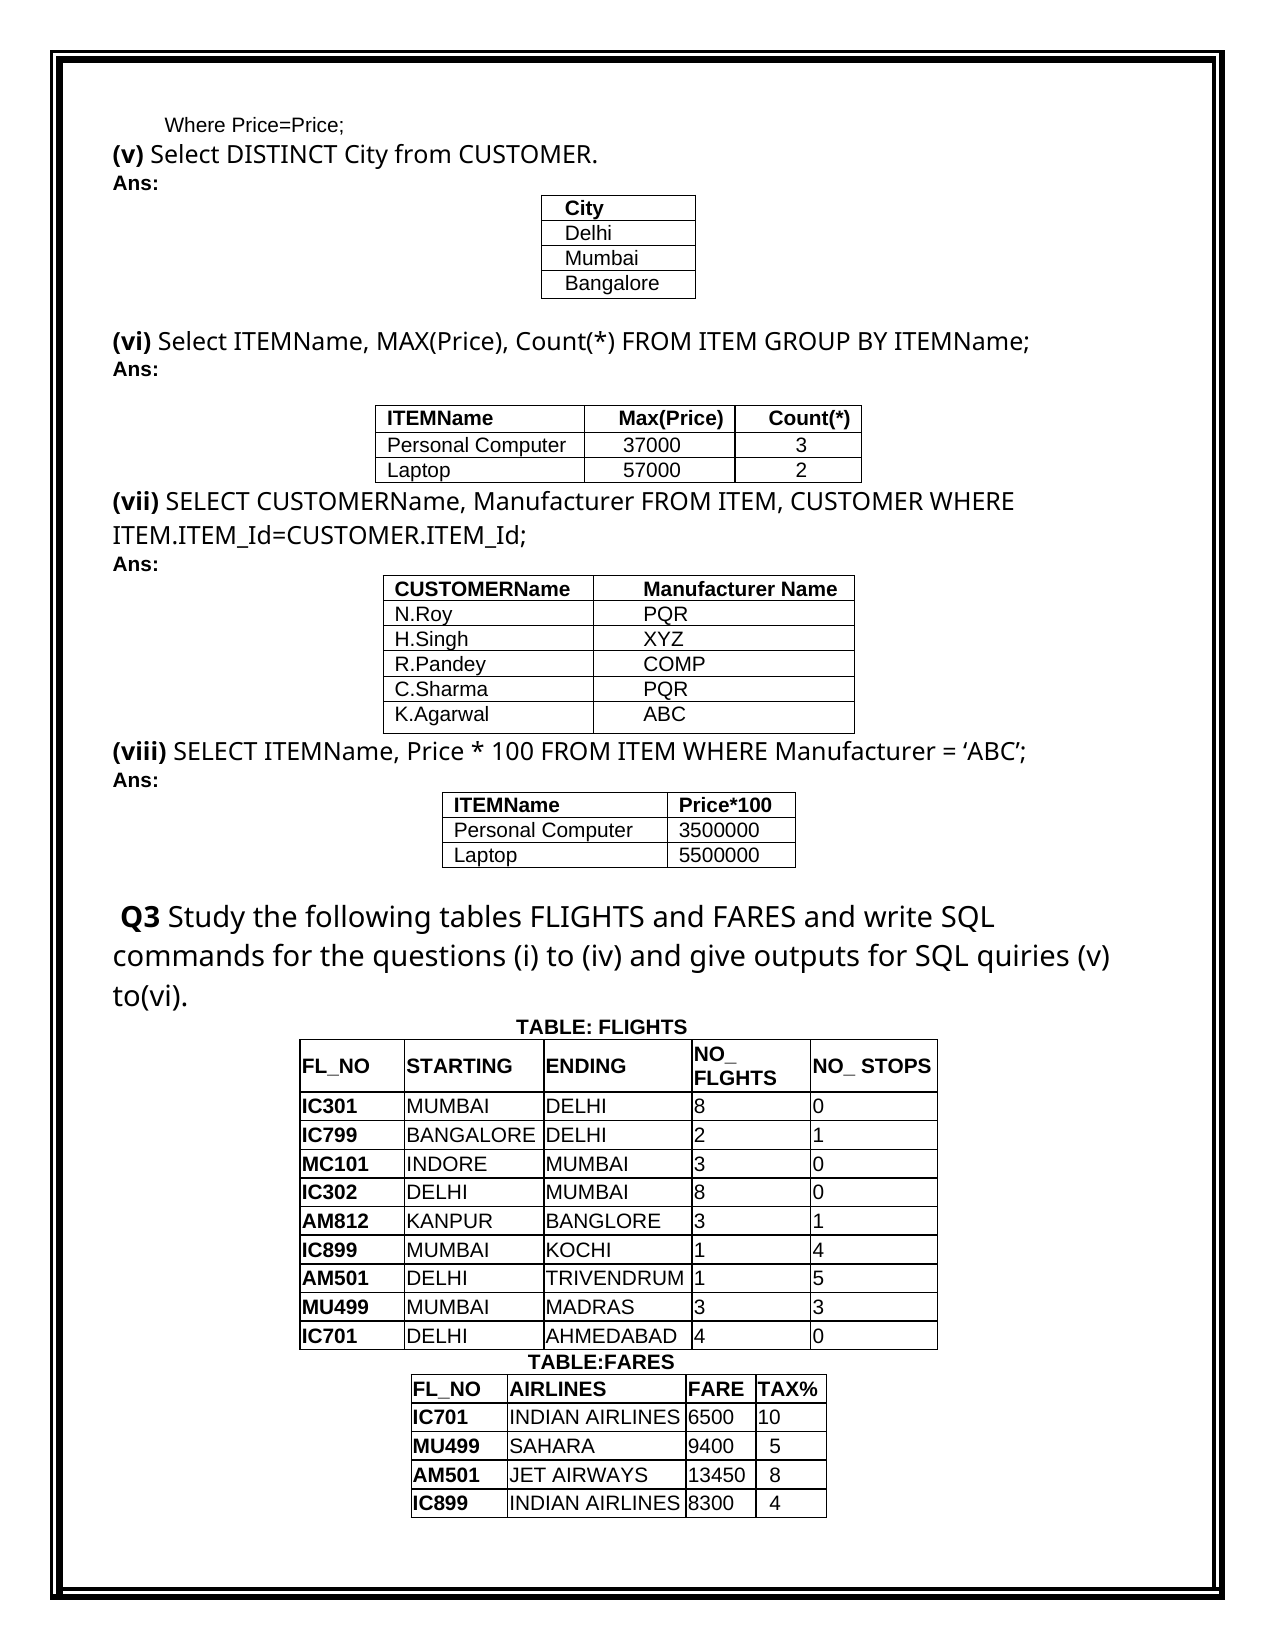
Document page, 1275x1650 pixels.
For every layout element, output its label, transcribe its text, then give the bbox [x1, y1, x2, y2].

text Ans: [112, 768, 1125, 792]
table_cell IC302 [301, 1179, 404, 1206]
text TABLE: FLIGHTS [112, 1015, 1125, 1039]
table_cell Laptop [443, 843, 667, 867]
table_cell 8 [693, 1179, 810, 1206]
table_cell 0 [811, 1322, 937, 1349]
table_cell 1 [811, 1121, 937, 1148]
text (v) Select DISTINCT City from CUSTOMER. [112, 136, 1125, 171]
table_cell 5500000 [668, 843, 795, 867]
table_cell IC301 [301, 1093, 404, 1120]
table_cell 3 [693, 1207, 810, 1234]
table_cell 4 [693, 1322, 810, 1349]
table_cell C.Sharma [384, 677, 593, 701]
table_header Manufacturer Name [594, 576, 854, 600]
table_header AIRLINES [508, 1375, 685, 1402]
table_cell IC899 [301, 1236, 404, 1263]
table_cell 2 [693, 1121, 810, 1148]
table_header Count(*) [736, 406, 861, 432]
table_cell Delhi [542, 221, 695, 244]
table_cell MU499 [412, 1432, 507, 1459]
table_cell JET AIRWAYS [508, 1461, 685, 1488]
table_cell 1 [811, 1207, 937, 1234]
text Ans: [112, 357, 1125, 381]
table_header ITEMName [443, 793, 667, 817]
table_cell KANPUR [405, 1207, 543, 1234]
table_cell DELHI [405, 1179, 543, 1206]
table_cell 9400 [687, 1432, 755, 1459]
table_cell Mumbai [542, 246, 695, 269]
table_cell AM501 [301, 1265, 404, 1292]
table_cell MADRAS [545, 1293, 691, 1320]
table_cell ABC [594, 702, 854, 733]
table_cell IC701 [412, 1404, 507, 1431]
text Ans: [112, 171, 1125, 194]
table_cell 10 [757, 1404, 826, 1431]
table_header ENDING [545, 1040, 691, 1091]
text Ans: [112, 551, 1125, 575]
table_cell 8300 [687, 1490, 755, 1517]
table_cell MUMBAI [405, 1293, 543, 1320]
table_header TAX% [757, 1375, 826, 1402]
table_cell KOCHI [545, 1236, 691, 1263]
table_cell DELHI [545, 1121, 691, 1148]
text TABLE:FARES [112, 1350, 1125, 1374]
table_cell DELHI [545, 1093, 691, 1120]
text (viii) SELECT ITEMName, Price * 100 FROM ITEM WHERE Manufacturer = ‘ABC’; [112, 734, 1125, 768]
table_header FL_NO [301, 1040, 404, 1091]
table_cell N.Roy [384, 601, 593, 625]
table_cell 3 [811, 1293, 937, 1320]
table_header City [542, 196, 695, 219]
table_cell PQR [594, 677, 854, 701]
table_cell 8 [757, 1461, 826, 1488]
table_cell 5 [811, 1265, 937, 1292]
table_cell 37000 [585, 433, 734, 457]
text Where Price=Price; [112, 112, 1125, 136]
table_cell BANGALORE [405, 1121, 543, 1148]
table_cell DELHI [405, 1265, 543, 1292]
table_cell IC899 [412, 1490, 507, 1517]
table_header CUSTOMERName [384, 576, 593, 600]
table_cell AM812 [301, 1207, 404, 1234]
table_cell AM501 [412, 1461, 507, 1488]
table_cell 3 [693, 1150, 810, 1177]
table_cell 3 [736, 433, 861, 457]
table_cell 3 [693, 1293, 810, 1320]
table_cell 3500000 [668, 818, 795, 842]
text (vi) Select ITEMName, MAX(Price), Count(*) FROM ITEM GROUP BY ITEMName; [112, 323, 1125, 357]
table_cell TRIVENDRUM [545, 1265, 691, 1292]
table_cell PQR [594, 601, 854, 625]
table_cell 4 [811, 1236, 937, 1263]
table_cell DELHI [405, 1322, 543, 1349]
table_cell 6500 [687, 1404, 755, 1431]
table_cell 0 [811, 1150, 937, 1177]
table_cell 13450 [687, 1461, 755, 1488]
table_cell INDORE [405, 1150, 543, 1177]
table_cell 5 [757, 1432, 826, 1459]
table_header Max(Price) [585, 406, 734, 432]
table_cell Personal Computer [443, 818, 667, 842]
table_cell MUMBAI [545, 1150, 691, 1177]
table_cell Personal Computer [376, 433, 584, 457]
table_cell BANGLORE [545, 1207, 691, 1234]
table_cell 1 [693, 1265, 810, 1292]
table_cell IC799 [301, 1121, 404, 1148]
table_cell H.Singh [384, 626, 593, 650]
table_cell COMP [594, 651, 854, 676]
table_cell K.Agarwal [384, 702, 593, 733]
table_header NO_ FLGHTS [693, 1040, 810, 1091]
text Q3 Study the following tables FLIGHTS and FARES and write SQL commands for the questions (i) to (iv) and give outputs for SQL quiries (v) to(vi). [112, 896, 1125, 1015]
table_cell 4 [757, 1490, 826, 1517]
table_cell INDIAN AIRLINES [508, 1490, 685, 1517]
table_cell MUMBAI [405, 1236, 543, 1263]
table_cell MU499 [301, 1293, 404, 1320]
table_cell AHMEDABAD [545, 1322, 691, 1349]
table_header STARTING [405, 1040, 543, 1091]
table_header ITEMName [376, 406, 584, 432]
table_cell SAHARA [508, 1432, 685, 1459]
table_cell 0 [811, 1179, 937, 1206]
table_cell MC101 [301, 1150, 404, 1177]
table_header FL_NO [412, 1375, 507, 1402]
table_cell MUMBAI [545, 1179, 691, 1206]
table_cell 2 [736, 458, 861, 482]
table_cell XYZ [594, 626, 854, 650]
table_cell Laptop [376, 458, 584, 482]
table_header Price*100 [668, 793, 795, 817]
table_cell INDIAN AIRLINES [508, 1404, 685, 1431]
text (vii) SELECT CUSTOMERName, Manufacturer FROM ITEM, CUSTOMER WHERE ITEM.ITEM_Id=CUSTOMER.ITEM_Id; [112, 483, 1125, 551]
table_cell R.Pandey [384, 651, 593, 676]
table_cell IC701 [301, 1322, 404, 1349]
table_cell 0 [811, 1093, 937, 1120]
table_header FARE [687, 1375, 755, 1402]
table_cell MUMBAI [405, 1093, 543, 1120]
table_cell Bangalore [542, 271, 695, 298]
table_header NO_ STOPS [811, 1040, 937, 1091]
table_cell 1 [693, 1236, 810, 1263]
table_cell 8 [693, 1093, 810, 1120]
table_cell 57000 [585, 458, 734, 482]
